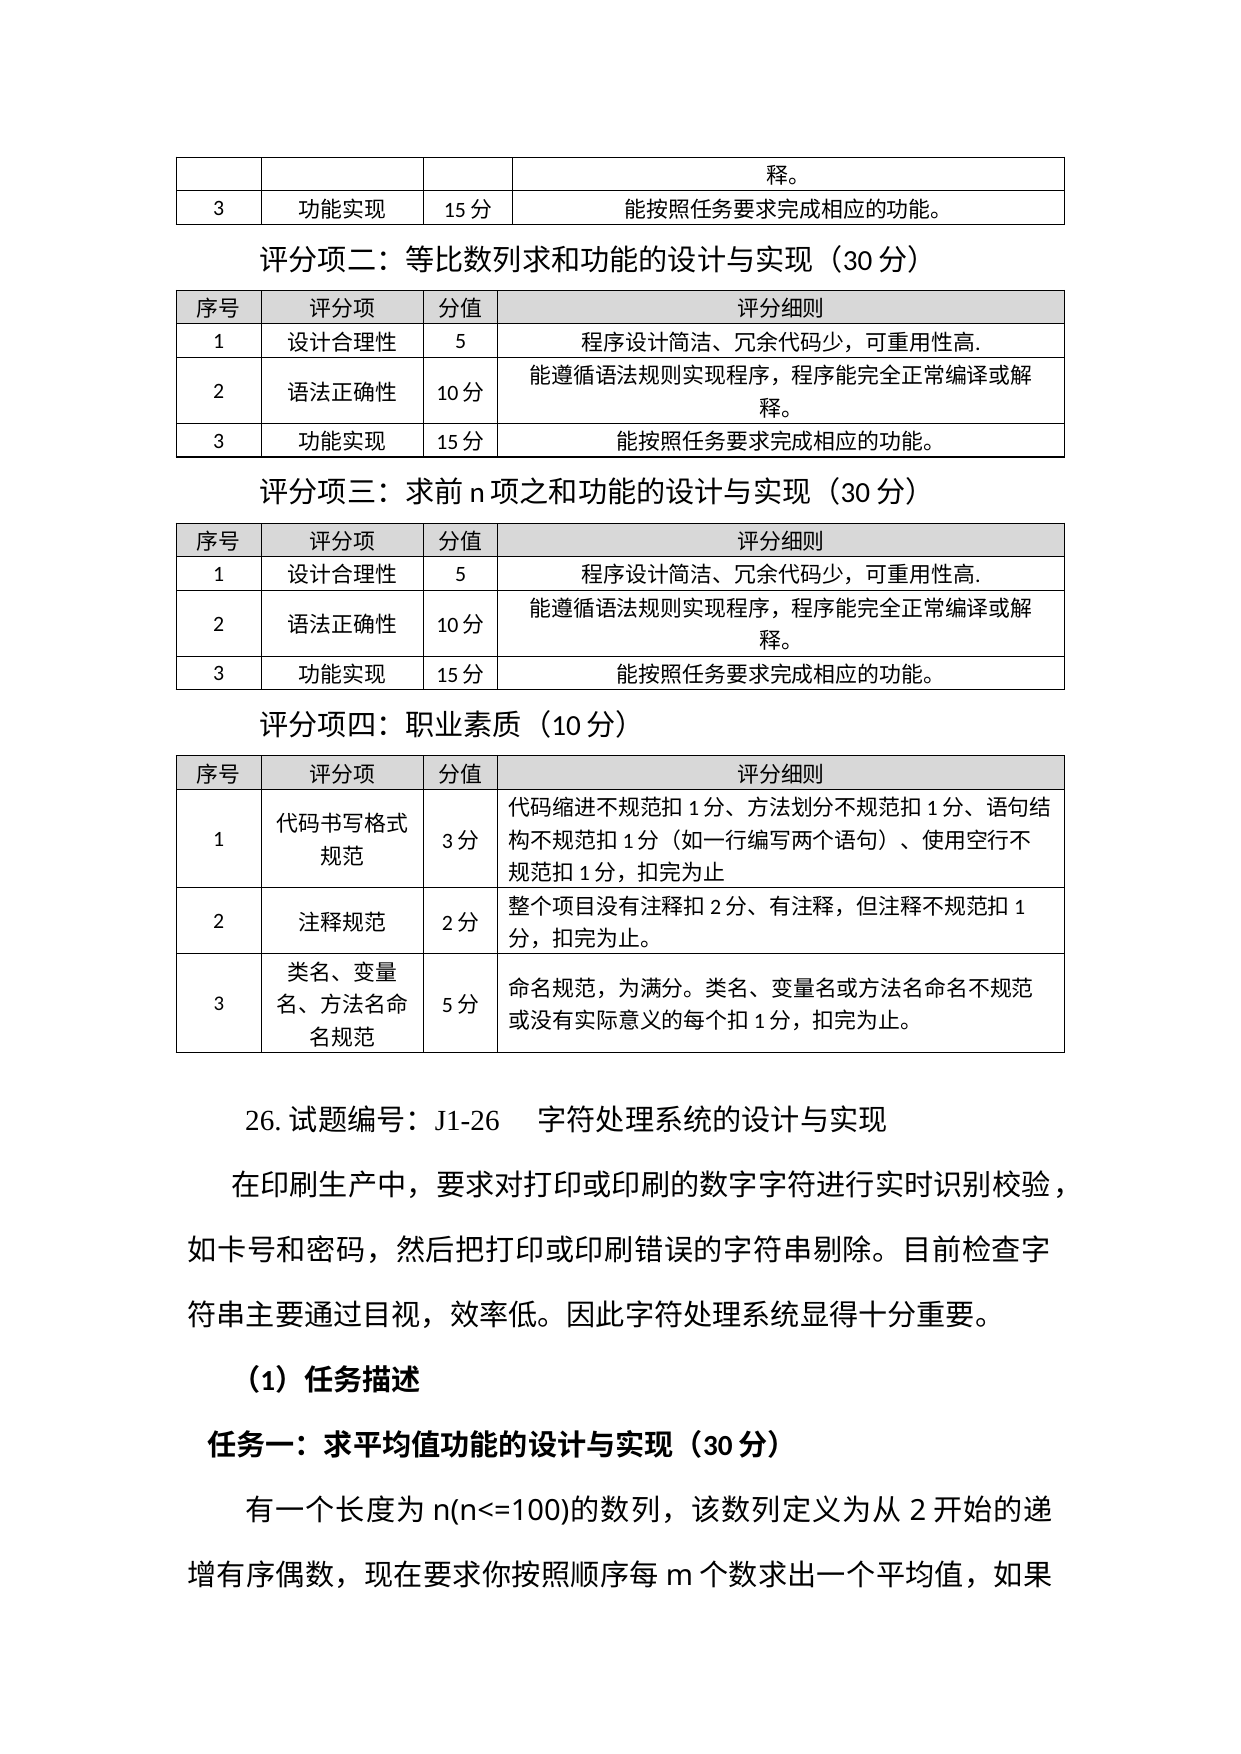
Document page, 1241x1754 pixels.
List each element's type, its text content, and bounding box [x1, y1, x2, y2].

text （1）任务描述 [187, 1345, 1053, 1410]
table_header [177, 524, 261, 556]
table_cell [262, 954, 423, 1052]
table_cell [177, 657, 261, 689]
text 任务一：求平均值功能的设计与实现（30分） [187, 1410, 1053, 1475]
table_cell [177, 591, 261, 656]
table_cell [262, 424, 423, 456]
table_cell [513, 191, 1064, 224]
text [187, 1475, 1053, 1605]
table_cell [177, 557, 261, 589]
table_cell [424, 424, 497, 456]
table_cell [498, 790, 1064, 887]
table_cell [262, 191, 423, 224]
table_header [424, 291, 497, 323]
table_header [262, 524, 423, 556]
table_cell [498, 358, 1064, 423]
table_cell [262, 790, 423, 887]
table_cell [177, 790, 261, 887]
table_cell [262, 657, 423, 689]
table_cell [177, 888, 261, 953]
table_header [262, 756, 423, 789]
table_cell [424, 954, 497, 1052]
text 评分项二：等比数列求和功能的设计与实现（30分） [187, 225, 1053, 290]
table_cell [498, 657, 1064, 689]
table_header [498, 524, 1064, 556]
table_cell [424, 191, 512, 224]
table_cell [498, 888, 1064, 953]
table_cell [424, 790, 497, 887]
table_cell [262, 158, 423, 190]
list 在印刷生产中，要求对打印或印刷的数字字符进行实时识别校验，如卡号和密码，然后把打印或印刷错误的字符串剔除。目前检查字符串主要通过目视，效率低。因此字符处理系统显得十分重要。 [187, 1150, 1053, 1345]
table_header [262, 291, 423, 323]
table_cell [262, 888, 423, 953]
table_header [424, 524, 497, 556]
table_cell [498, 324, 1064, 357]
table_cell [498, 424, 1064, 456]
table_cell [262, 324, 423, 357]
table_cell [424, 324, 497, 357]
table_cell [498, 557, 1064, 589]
text 评分项四：职业素质（10分） [187, 690, 1053, 755]
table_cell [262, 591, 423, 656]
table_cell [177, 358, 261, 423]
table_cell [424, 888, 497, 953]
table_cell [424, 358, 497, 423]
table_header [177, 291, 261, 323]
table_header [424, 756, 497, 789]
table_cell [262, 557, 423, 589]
list 26. 试题编号：J1-26 字符处理系统的设计与实现 [245, 1085, 1053, 1150]
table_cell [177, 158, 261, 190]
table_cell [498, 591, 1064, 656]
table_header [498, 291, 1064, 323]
text 评分项三：求前n项之和功能的设计与实现（30分） [187, 458, 1053, 522]
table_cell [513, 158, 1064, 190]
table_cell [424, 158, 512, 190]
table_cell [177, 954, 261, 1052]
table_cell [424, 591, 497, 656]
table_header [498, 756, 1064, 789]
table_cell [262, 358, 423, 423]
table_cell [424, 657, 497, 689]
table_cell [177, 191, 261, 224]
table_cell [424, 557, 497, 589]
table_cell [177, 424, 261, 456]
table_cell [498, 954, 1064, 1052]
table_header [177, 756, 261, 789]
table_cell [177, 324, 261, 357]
